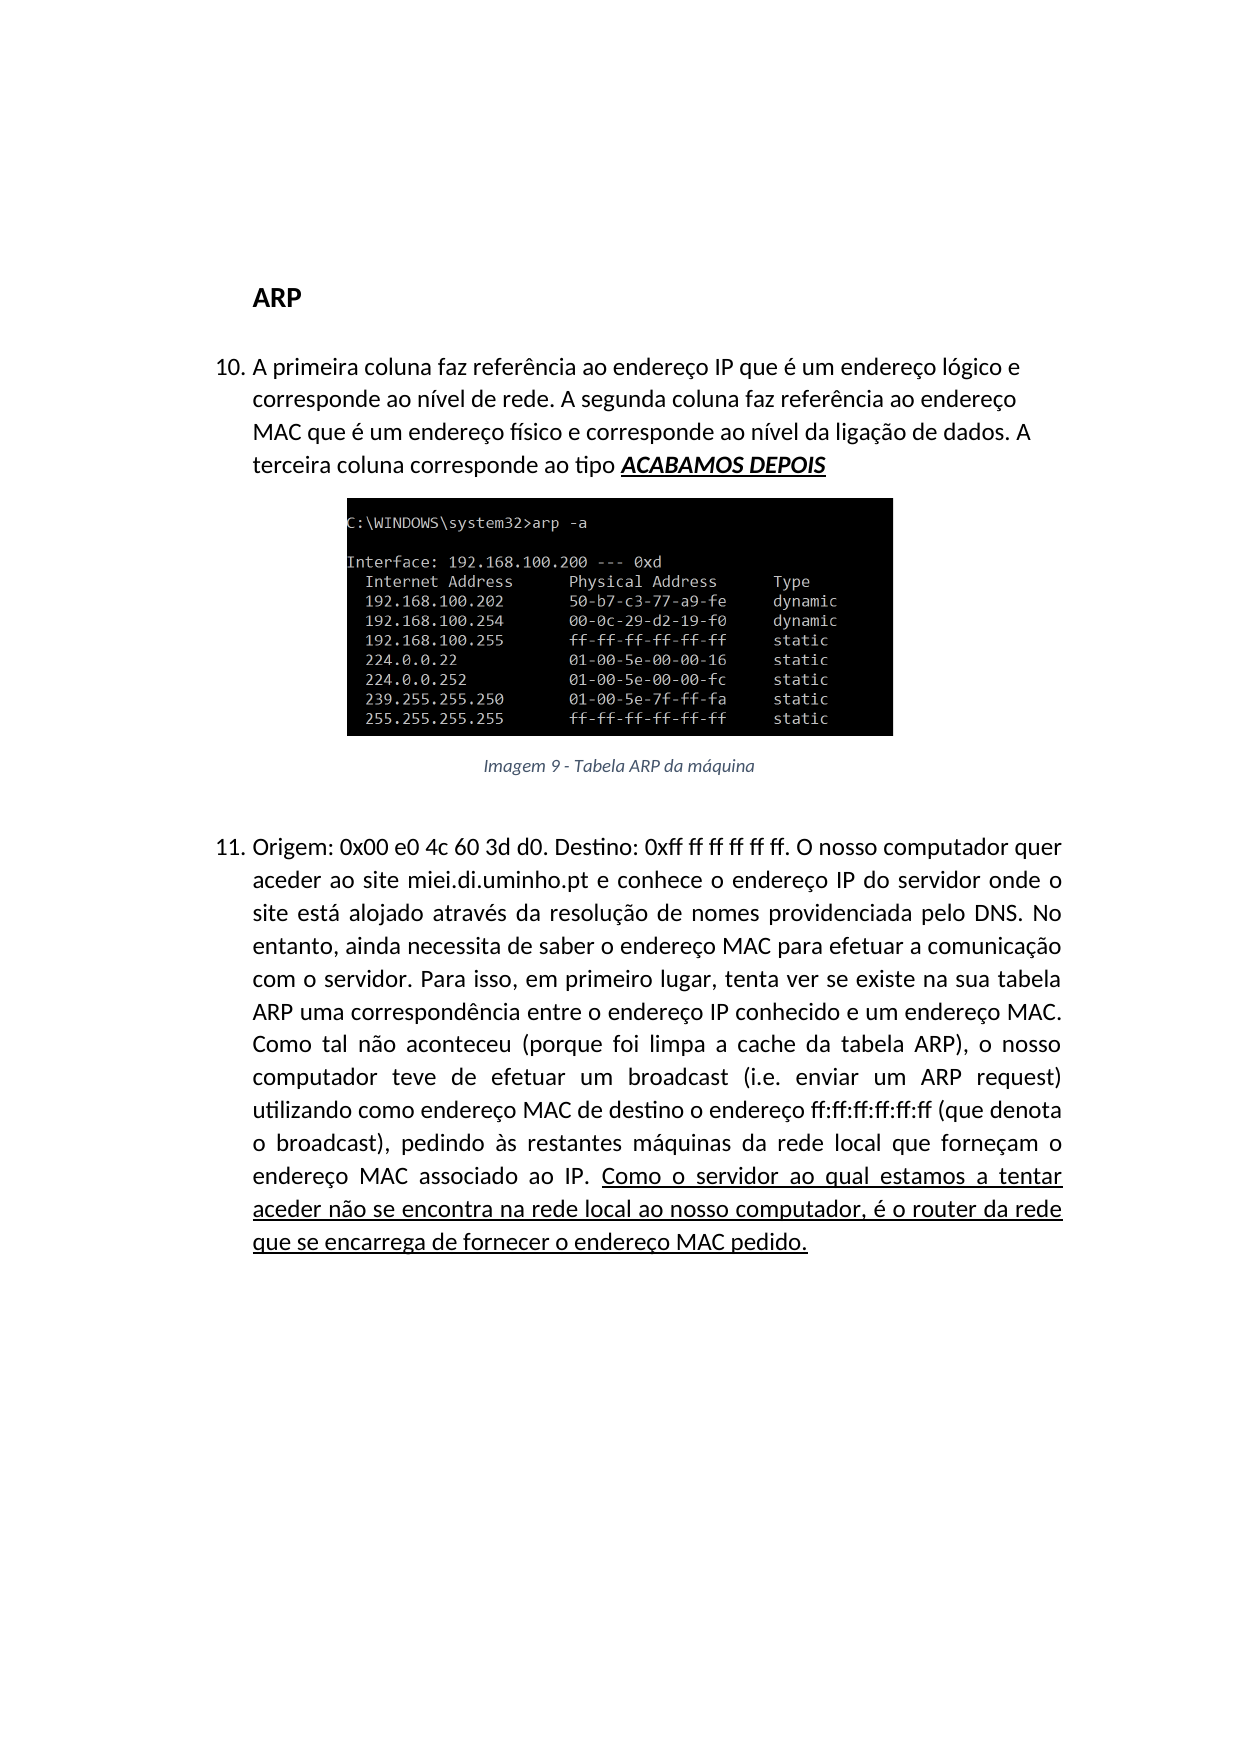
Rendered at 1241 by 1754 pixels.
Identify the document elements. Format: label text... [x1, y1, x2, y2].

list ARP [252, 279, 1063, 315]
list A primeira coluna faz referência ao endereço IP que é um endereço lógico e corresponde ao nível de rede. A segunda coluna faz referência ao endereço MAC que é um endereço físico e corresponde ao nível da ligação de dados. A terceira coluna corresponde ao tipo ACABAMOS DEPOIS [215, 351, 1063, 480]
list Origem: 0x00 e0 4c 60 3d d0. Destino: 0xff ff ff ff ff ff. O nosso computador quer aceder ao site miei.di.uminho.pt e conhece o endereço IP do servidor onde o site está alojado através da resolução de nomes providenciada pelo DNS. No entanto, ainda necessita de saber o endereço MAC para efetuar a comunicação com o servidor. Para isso, em primeiro lugar, tenta ver se existe na sua tabela ARP uma correspondência entre o endereço IP conhecido e um endereço MAC. Como tal não aconteceu (porque foi limpa a cache da tabela ARP), o nosso computador teve de efetuar um broadcast (i.e. enviar um ARP request) utilizando como endereço MAC de destino o endereço ff:ff:ff:ff:ff:ff (que denota o broadcast), pedindo às restantes máquinas da rede local que forneçam o endereço MAC associado ao IP. Como o servidor ao qual estamos a tentar aceder não se encontra na rede local ao nosso computador, é o router da rede que se encarrega de fornecer o endereço MAC pedido. [215, 831, 1063, 1257]
picture [347, 498, 894, 736]
text Imagem 9 - Tabela ARP da máquina [177, 754, 1063, 777]
